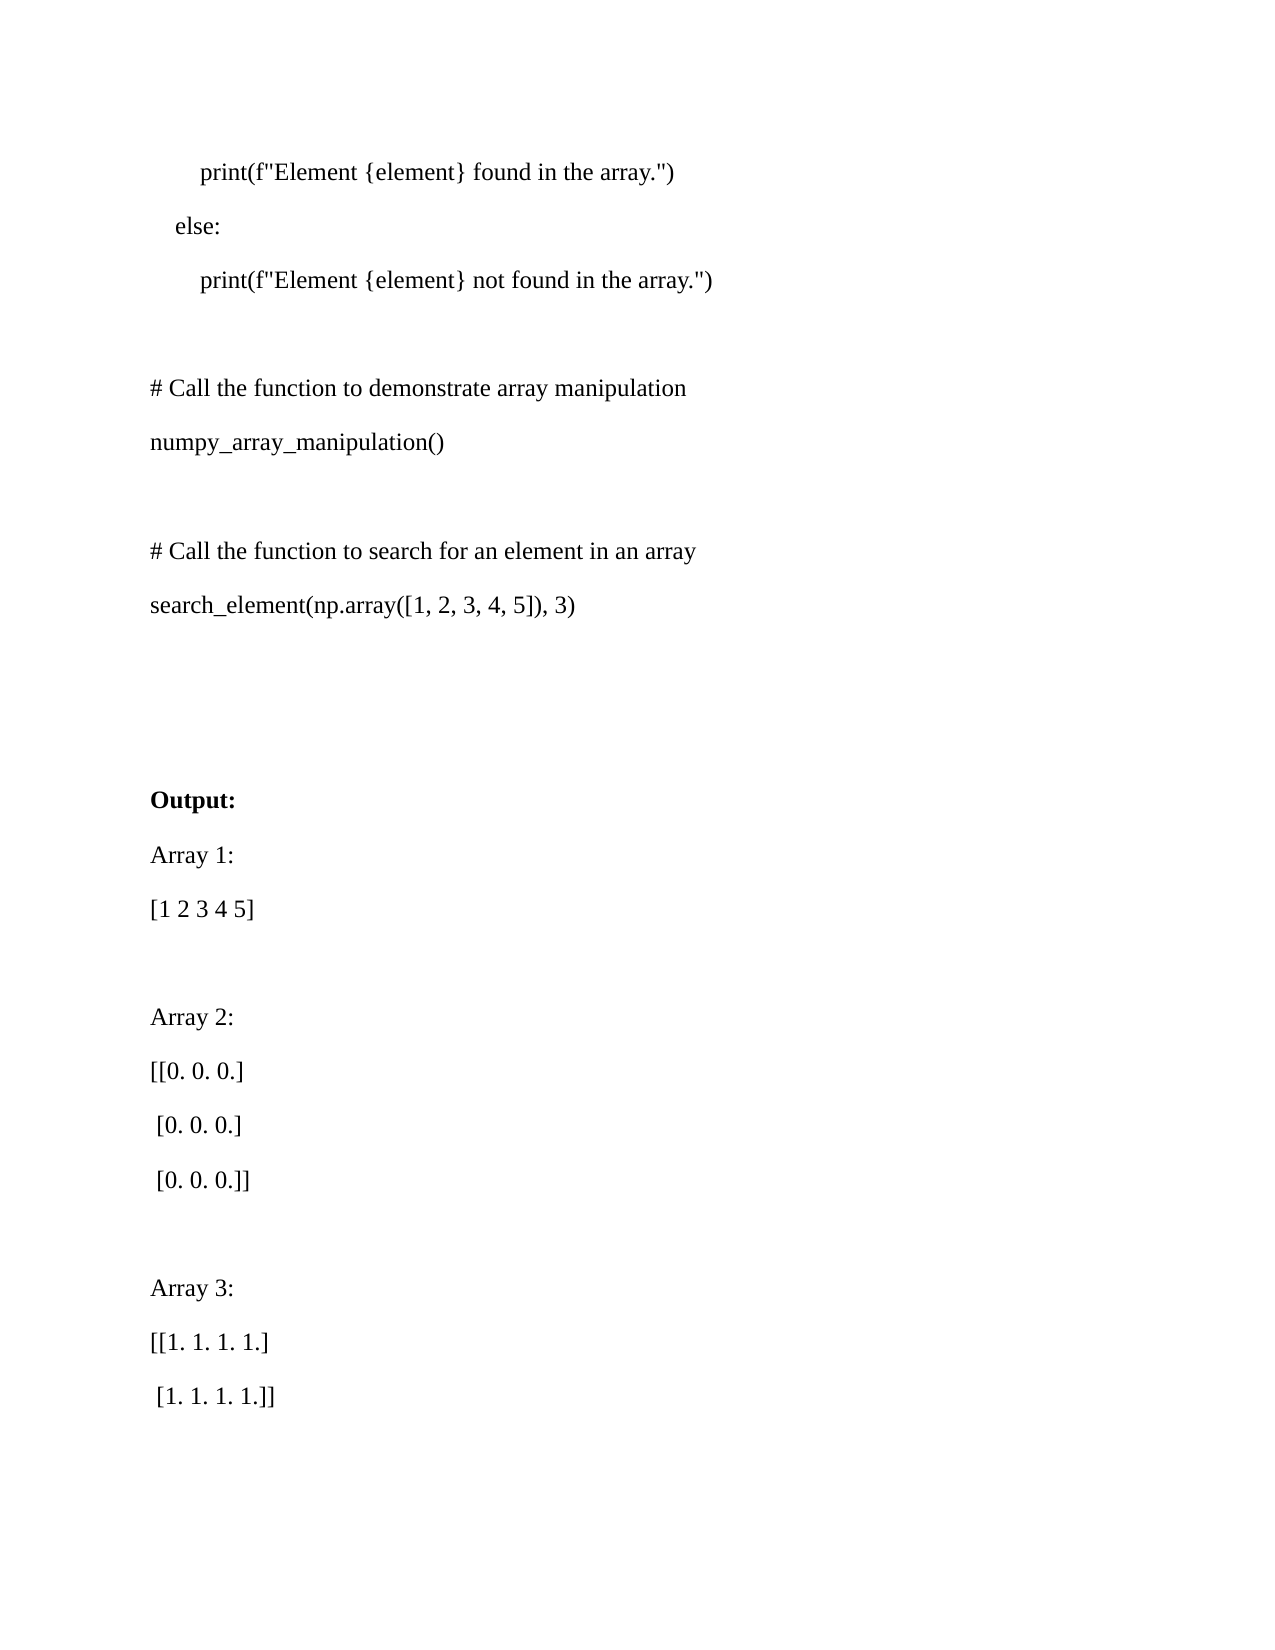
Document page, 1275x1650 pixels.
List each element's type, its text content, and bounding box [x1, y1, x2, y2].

text Array 3: [150, 1266, 1125, 1304]
text [[0. 0. 0.] [150, 1050, 1125, 1087]
text else: [150, 204, 1125, 242]
text [0. 0. 0.]] [150, 1158, 1125, 1196]
text [1 2 3 4 5] [150, 887, 1125, 925]
text Array 2: [150, 996, 1125, 1033]
text [0. 0. 0.] [150, 1104, 1125, 1141]
text print(f"Element {element} not found in the array.") [150, 258, 1125, 296]
text # Call the function to demonstrate array manipulation [150, 367, 1125, 404]
text Array 1: [150, 833, 1125, 871]
text [1. 1. 1. 1.]] [150, 1375, 1125, 1412]
text [[1. 1. 1. 1.] [150, 1321, 1125, 1358]
text print(f"Element {element} found in the array.") [150, 150, 1125, 187]
text # Call the function to search for an element in an array [150, 529, 1125, 567]
text numpy_array_manipulation() [150, 421, 1125, 458]
text Output: [150, 779, 1125, 816]
text search_element(np.array([1, 2, 3, 4, 5]), 3) [150, 583, 1125, 621]
